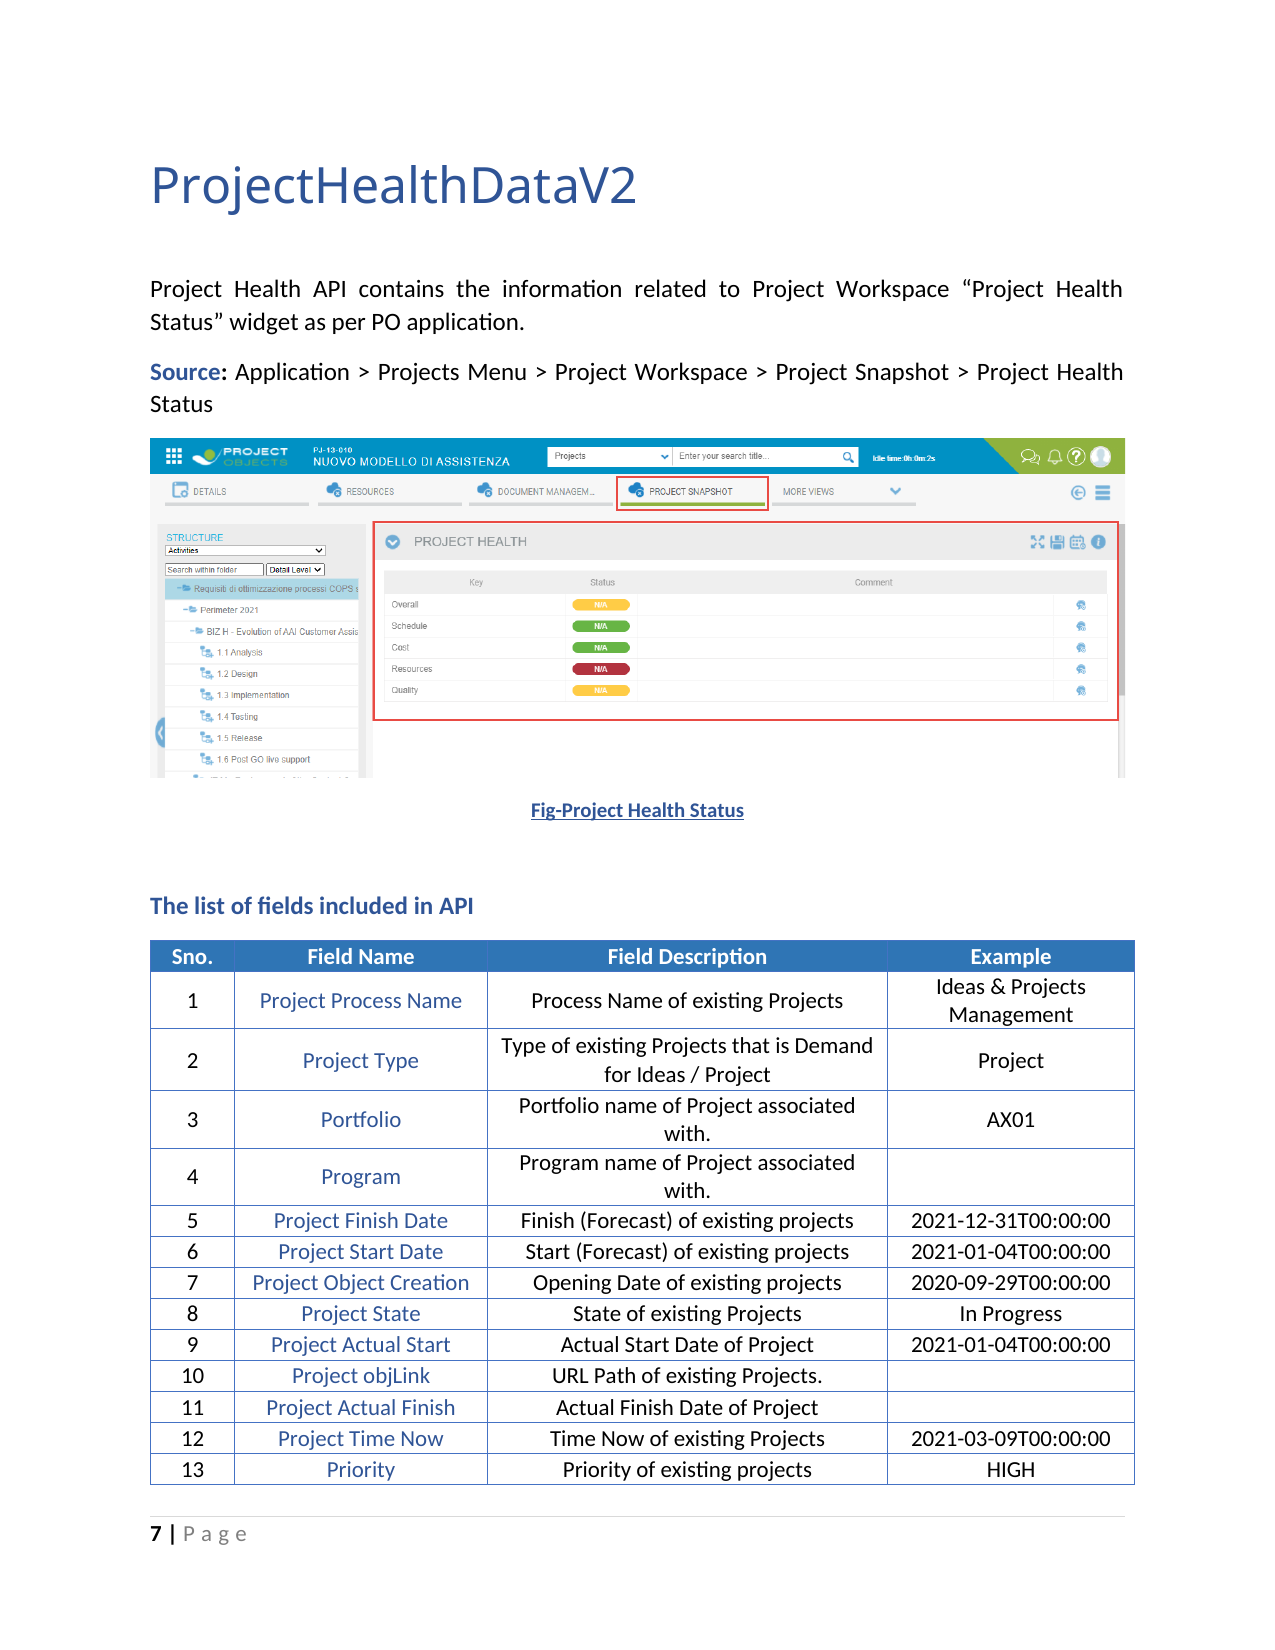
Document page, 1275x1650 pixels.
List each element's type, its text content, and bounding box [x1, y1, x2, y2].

table_cell Start (Forecast) of existing projects [488, 1237, 887, 1267]
table_cell 2021-12-31T00:00:00 [888, 1206, 1134, 1236]
table_cell 1 [151, 972, 234, 1028]
table_cell Portfolio [235, 1091, 487, 1147]
table_cell 11 [151, 1392, 234, 1422]
table_cell Portfolio name of Project associated with. [488, 1091, 887, 1147]
table_cell 2021-01-04T00:00:00 [888, 1237, 1134, 1267]
table_cell Program [235, 1149, 487, 1204]
table_cell 7 [151, 1268, 234, 1298]
text Project Health API contains the information related to Project Workspace “Project Health Status” widget as per PO application. [150, 273, 1125, 337]
table_header Field Name [235, 941, 487, 971]
table_header Field Description [488, 941, 887, 971]
table_cell Project Actual Finish [235, 1392, 487, 1422]
picture [193, 450, 215, 465]
table_cell Project Start Date [235, 1237, 487, 1267]
table_cell Priority [235, 1454, 487, 1484]
table_cell HIGH [888, 1454, 1134, 1484]
table_cell 8 [151, 1299, 234, 1329]
table_cell 2021-03-09T00:00:00 [888, 1423, 1134, 1453]
table_cell Process Name of existing Projects [488, 972, 887, 1028]
table_cell 2021-01-04T00:00:00 [888, 1330, 1134, 1360]
text Source: Application > Projects Menu > Project Workspace > Project Snapshot > Project Health Status [150, 356, 1125, 419]
table_cell Project [888, 1029, 1134, 1090]
table_cell Project State [235, 1299, 487, 1329]
table_cell 12 [151, 1423, 234, 1453]
table_cell Program name of Project associated with. [488, 1149, 887, 1204]
table_cell Finish (Forecast) of existing projects [488, 1206, 887, 1236]
table_cell 9 [151, 1330, 234, 1360]
table_cell [888, 1392, 1134, 1422]
text Fig-Project Health Status [150, 797, 1125, 822]
picture [271, 449, 278, 455]
table_cell Project Actual Start [235, 1330, 487, 1360]
picture [224, 449, 241, 454]
table_cell In Progress [888, 1299, 1134, 1329]
table_cell 6 [151, 1237, 234, 1267]
subtitle ProjectHealthDataV2 [150, 150, 1125, 218]
table_cell Type of existing Projects that is Demand for Ideas / Project [488, 1029, 887, 1090]
table_header Sno. [151, 941, 234, 971]
picture [150, 438, 1125, 778]
table_cell Time Now of existing Projects [488, 1423, 887, 1453]
table_cell Project Object Creation [235, 1268, 487, 1298]
table_cell Actual Finish Date of Project [488, 1392, 887, 1422]
table_cell URL Path of existing Projects. [488, 1361, 887, 1391]
table_cell Project Time Now [235, 1423, 487, 1453]
table_cell 2 [151, 1029, 234, 1090]
table_cell [888, 1149, 1134, 1204]
table_cell AX01 [888, 1091, 1134, 1147]
table_cell Project Finish Date [235, 1206, 487, 1236]
table_header Example [888, 941, 1134, 971]
table_cell Project Process Name [235, 972, 487, 1028]
table_cell Actual Start Date of Project [488, 1330, 887, 1360]
table_cell 3 [151, 1091, 234, 1147]
table_cell Project objLink [235, 1361, 487, 1391]
picture [258, 449, 268, 455]
table_cell 4 [151, 1149, 234, 1204]
table_cell 5 [151, 1206, 234, 1236]
table_cell 10 [151, 1361, 234, 1391]
table_cell 2020-09-29T00:00:00 [888, 1268, 1134, 1298]
table_cell [888, 1361, 1134, 1391]
table_cell Priority of existing projects [488, 1454, 887, 1484]
table_cell Project Type [235, 1029, 487, 1090]
table_cell Ideas & Projects Management [888, 972, 1134, 1028]
table_cell State of existing Projects [488, 1299, 887, 1329]
text The list of fields included in API [150, 890, 1125, 921]
table_cell Opening Date of existing projects [488, 1268, 887, 1298]
table_cell 13 [151, 1454, 234, 1484]
picture [548, 448, 858, 466]
